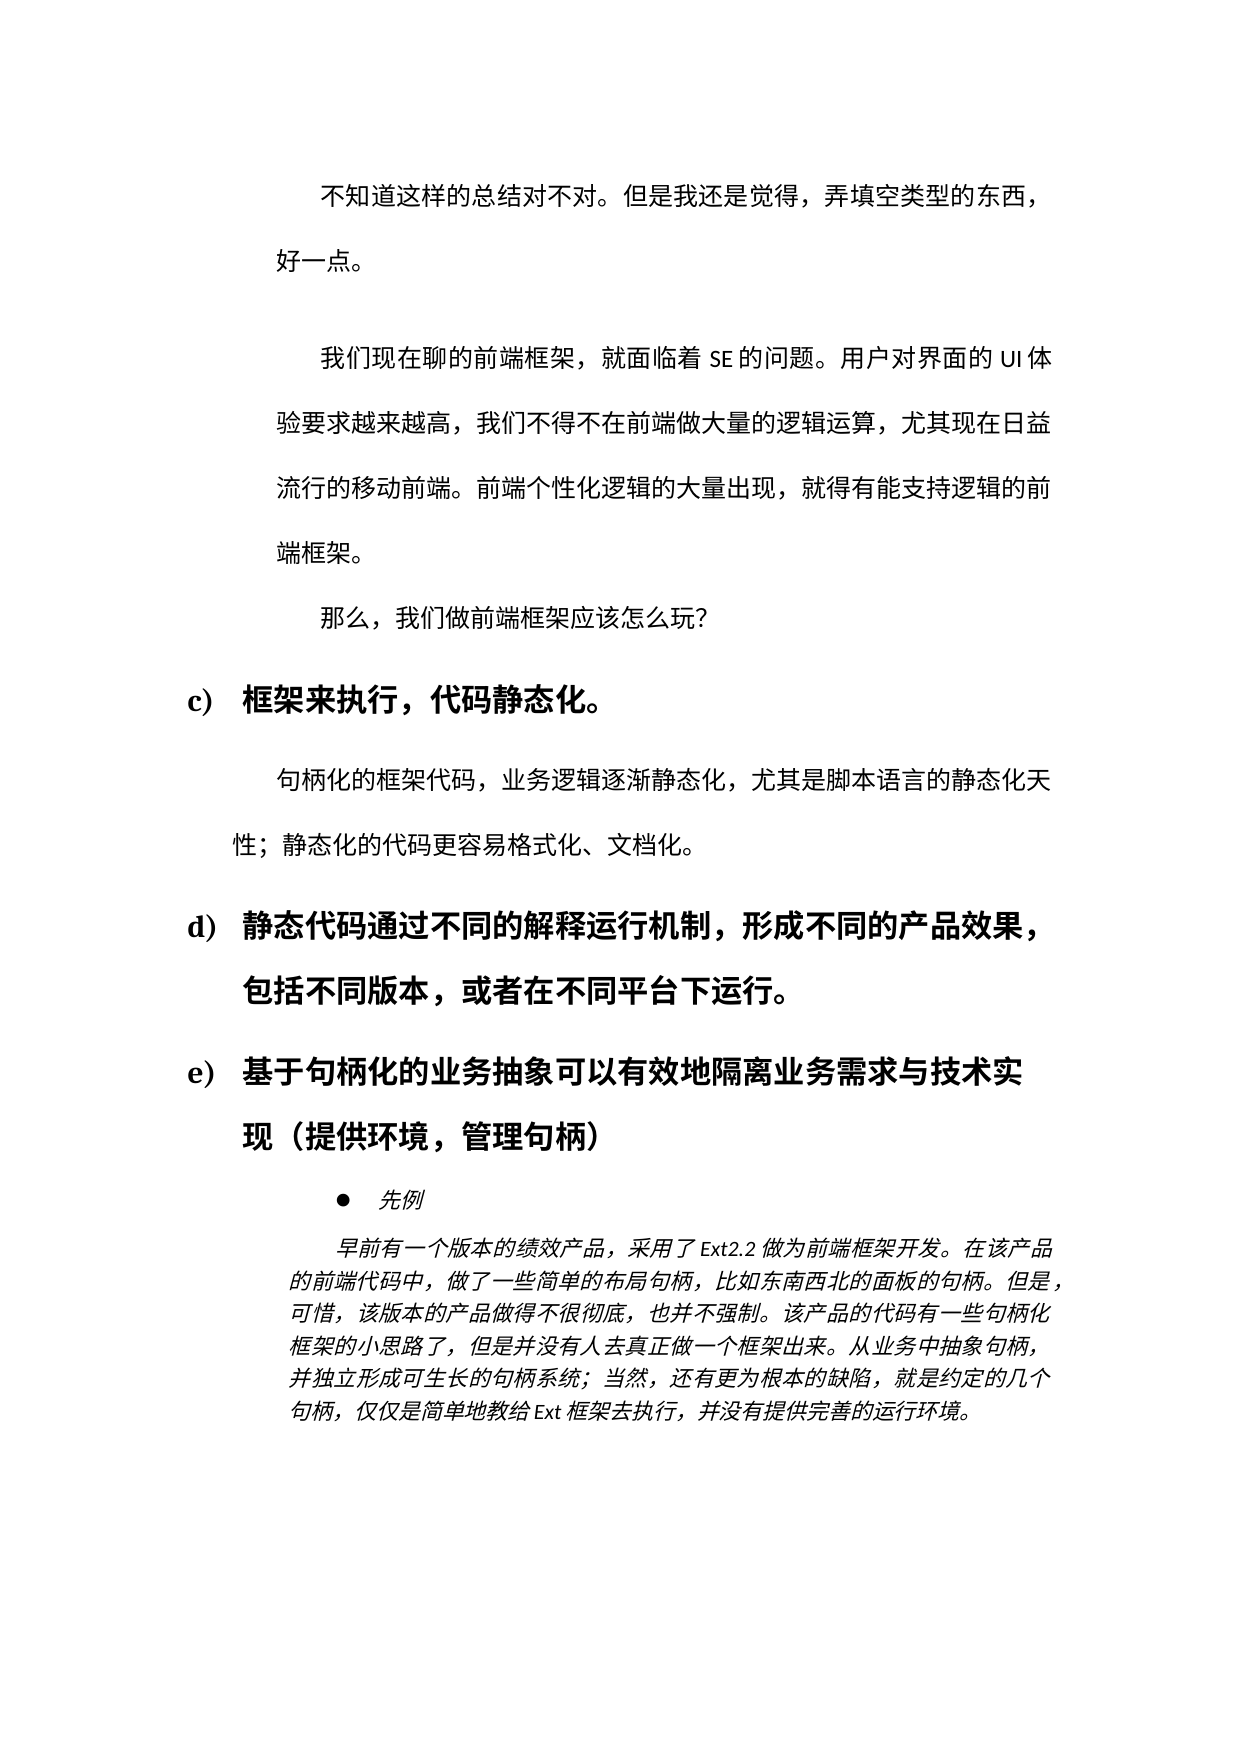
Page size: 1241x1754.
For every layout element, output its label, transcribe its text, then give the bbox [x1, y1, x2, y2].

text 那么，我们做前端框架应该怎么玩？ [276, 584, 1053, 649]
text 句柄化的框架代码，业务逻辑逐渐静态化，尤其是脚本语言的静态化天性；静态化的代码更容易格式化、文档化。 [232, 746, 1053, 876]
subtitle 框架来执行，代码静态化。 [187, 665, 1053, 730]
list 先例 [335, 1183, 1053, 1215]
text 早前有一个版本的绩效产品，采用了Ext2.2做为前端框架开发。在该产品的前端代码中，做了一些简单的布局句柄，比如东南西北的面板的句柄。但是，可惜，该版本的产品做得不很彻底，也并不强制。该产品的代码有一些句柄化框架的小思路了，但是并没有人去真正做一个框架出来。从业务中抽象句柄，并独立形成可生长的句柄系统；当然，还有更为根本的缺陷，就是约定的几个句柄，仅仅是简单地教给Ext框架去执行，并没有提供完善的运行环境。 [289, 1231, 1053, 1426]
subtitle 静态代码通过不同的解释运行机制，形成不同的产品效果，包括不同版本，或者在不同平台下运行。 [187, 891, 1053, 1021]
text 不知道这样的总结对不对。但是我还是觉得，弄填空类型的东西，好一点。 [276, 162, 1053, 292]
text 我们现在聊的前端框架，就面临着SE的问题。用户对界面的UI体验要求越来越高，我们不得不在前端做大量的逻辑运算，尤其现在日益流行的移动前端。前端个性化逻辑的大量出现，就得有能支持逻辑的前端框架。 [276, 324, 1053, 584]
subtitle 基于句柄化的业务抽象可以有效地隔离业务需求与技术实现（提供环境，管理句柄） [187, 1037, 1053, 1167]
